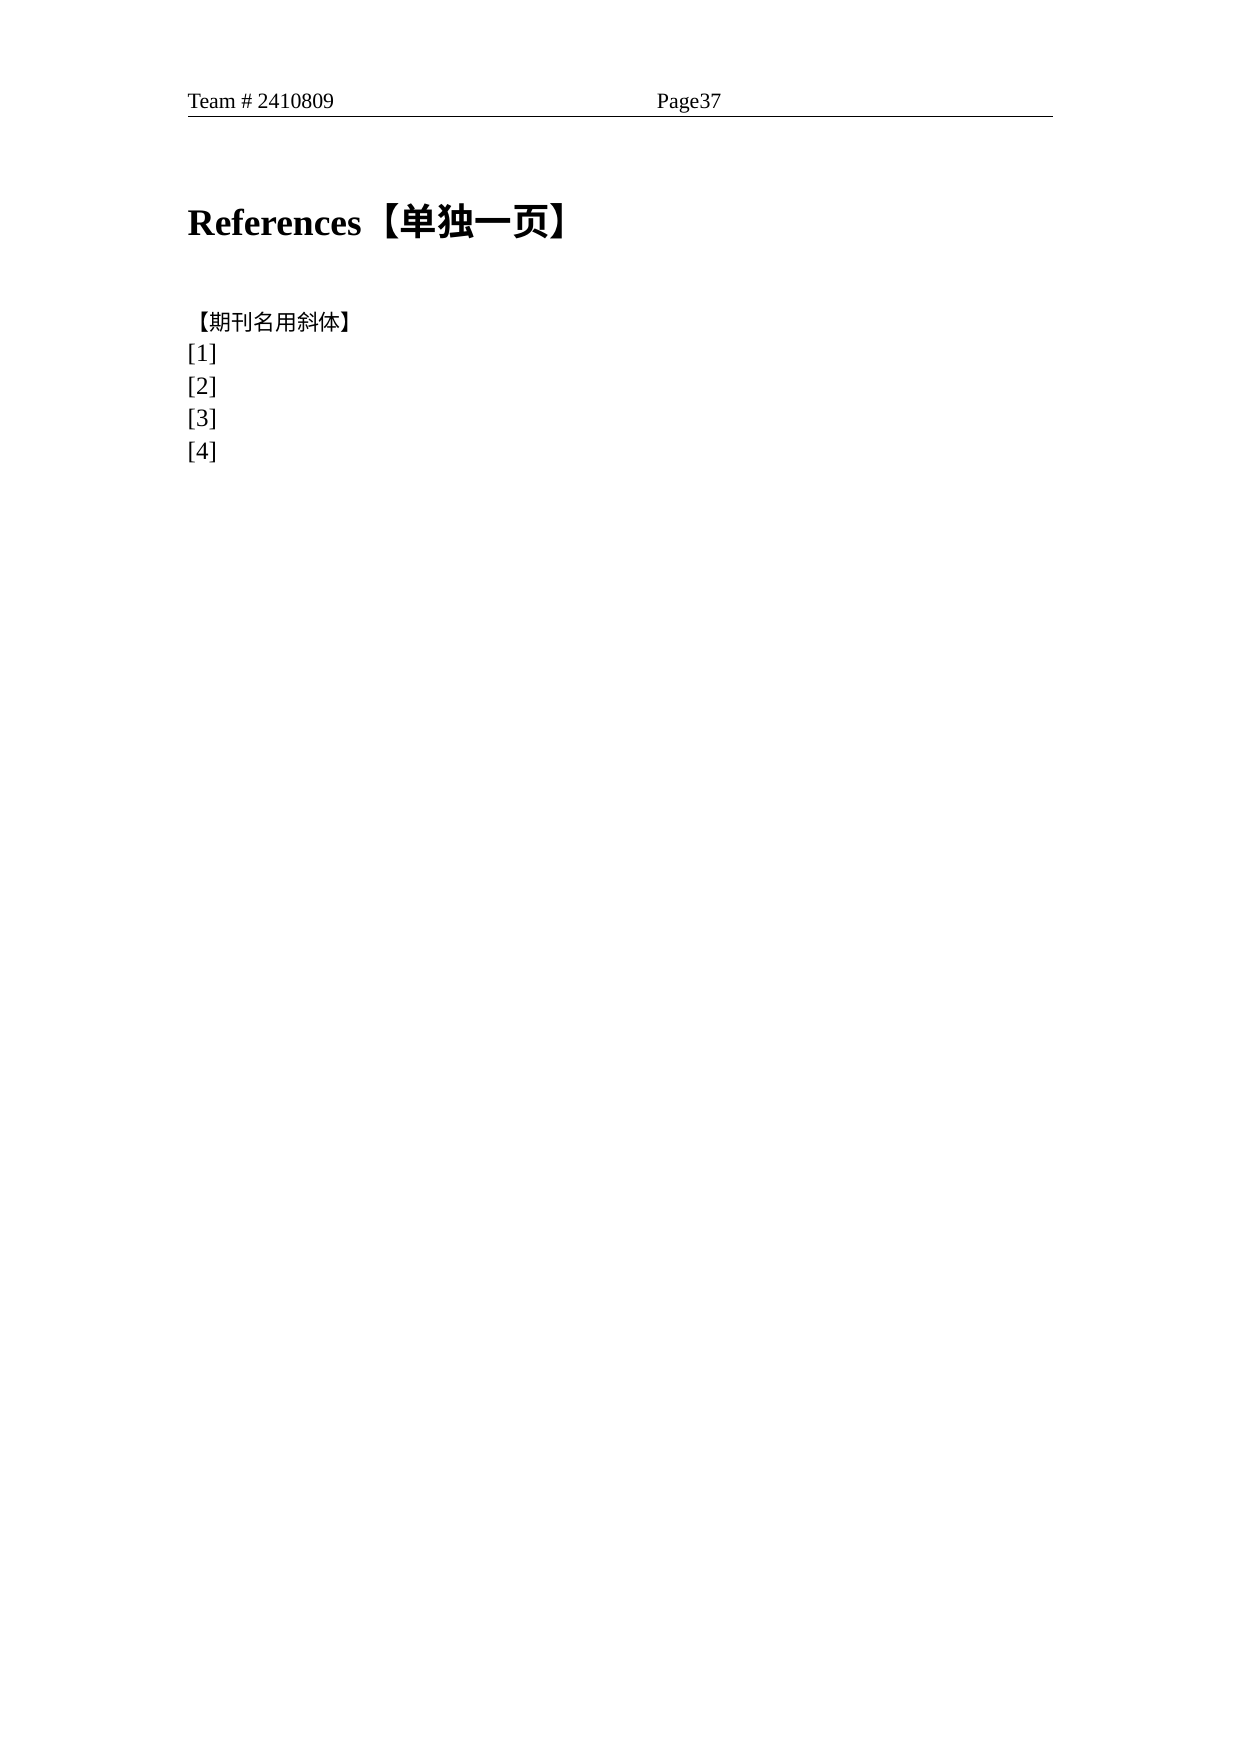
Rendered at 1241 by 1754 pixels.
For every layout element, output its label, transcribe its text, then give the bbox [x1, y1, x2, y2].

text [1] [187, 337, 1053, 369]
text [4] [187, 434, 1053, 467]
text [3] [187, 402, 1053, 434]
text 【期刊名用斜体】 [187, 304, 1053, 337]
subtitle References【单独一页】 [187, 187, 1053, 252]
text [2] [187, 369, 1053, 402]
